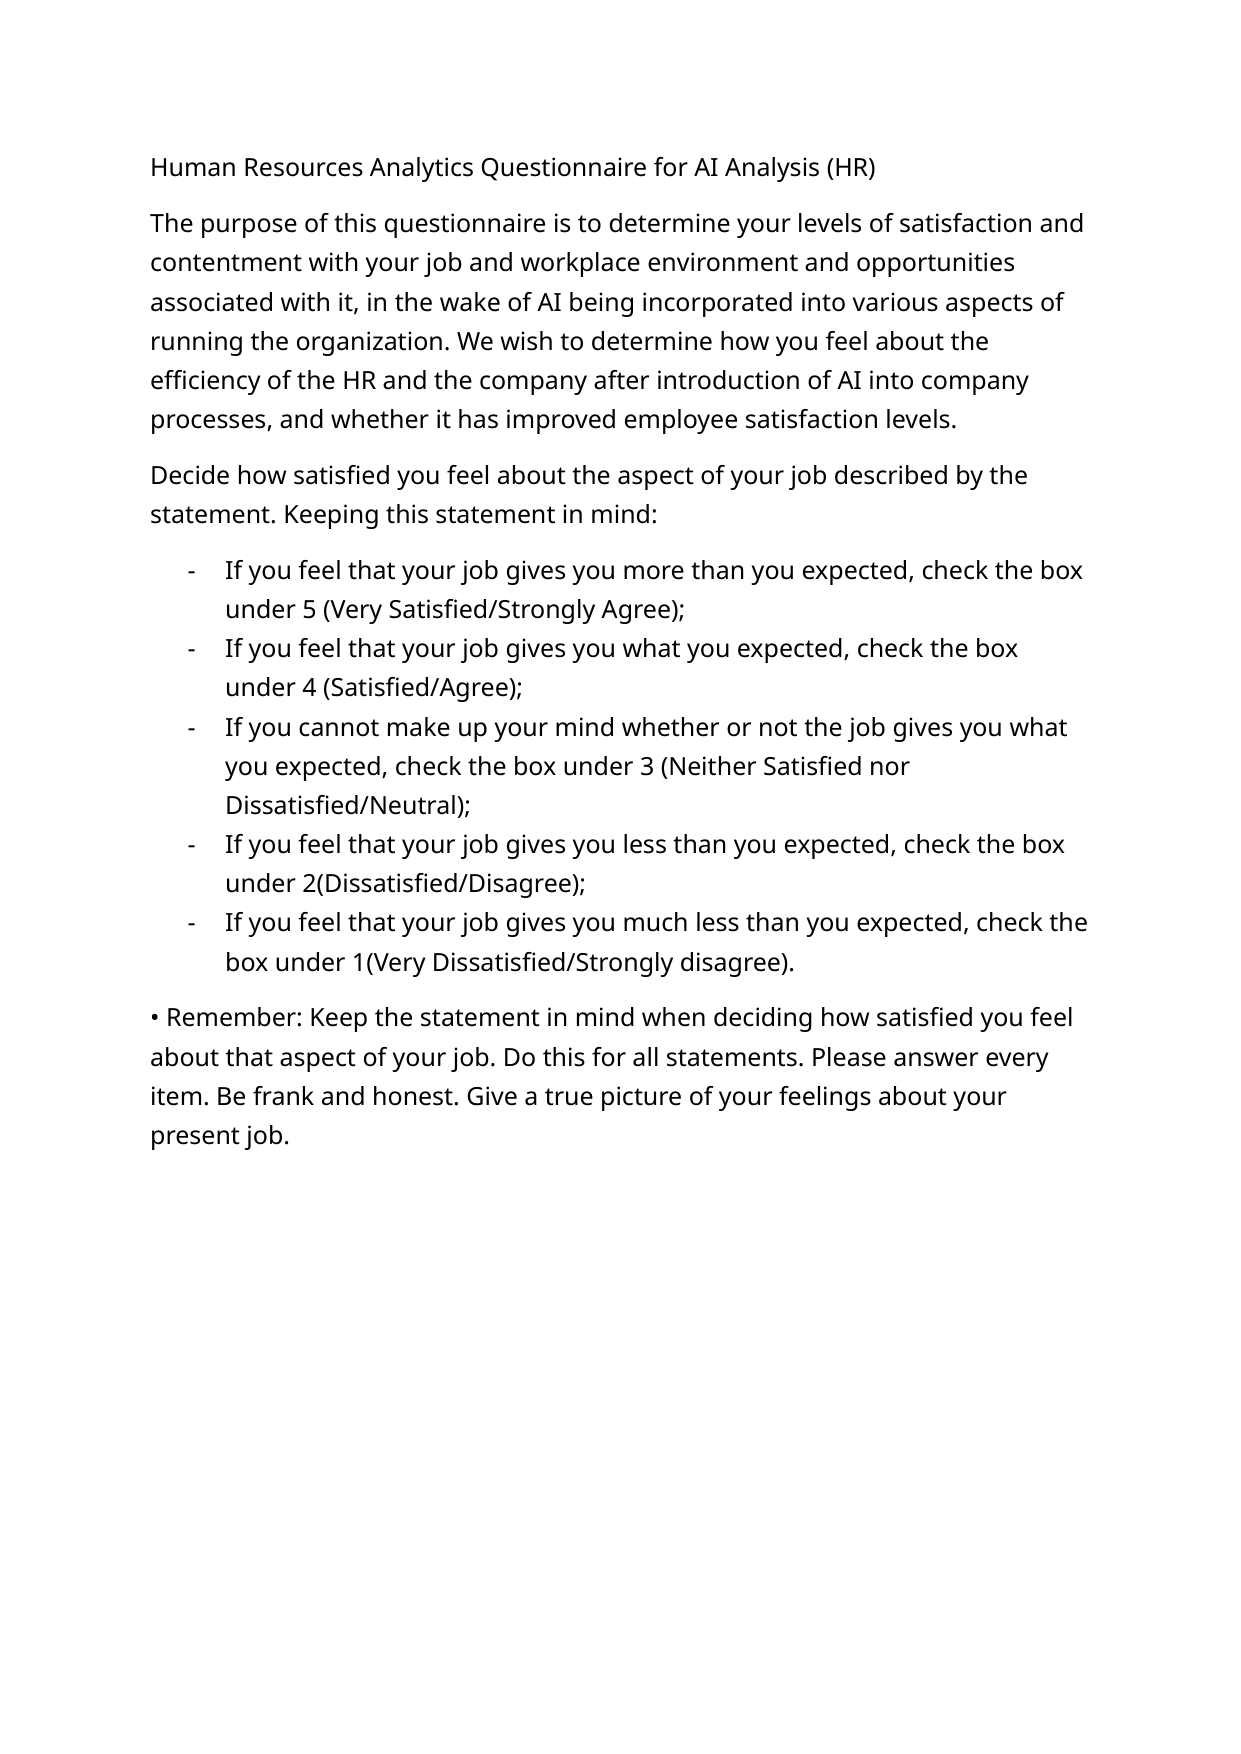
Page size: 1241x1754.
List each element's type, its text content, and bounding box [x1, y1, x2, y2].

list If you feel that your job gives you what you expected, check the box under 4 (Satisfied/Agree); [187, 631, 1090, 704]
list If you cannot make up your mind whether or not the job gives you what you expected, check the box under 3 (Neither Satisfied nor Dissatisfied/Neutral); [187, 709, 1090, 822]
list If you feel that your job gives you less than you expected, check the box under 2(Dissatisfied/Disagree); [187, 827, 1090, 900]
list If you feel that your job gives you more than you expected, check the box under 5 (Very Satisfied/Strongly Agree); [187, 552, 1090, 626]
text The purpose of this questionnaire is to determine your levels of satisfaction and contentment with your job and workplace environment and opportunities associated with it, in the wake of AI being incorporated into various aspects of running the organization. We wish to determine how you feel about the efficiency of the HR and the company after introduction of AI into company processes, and whether it has improved employee satisfaction levels. [150, 206, 1090, 436]
text Decide how satisfied you feel about the aspect of your job described by the statement. Keeping this statement in mind: [150, 457, 1090, 531]
text • Remember: Keep the statement in mind when deciding how satisfied you feel about that aspect of your job. Do this for all statements. Please answer every item. Be frank and honest. Give a true picture of your feelings about your present job. [150, 1000, 1090, 1152]
list If you feel that your job gives you much less than you expected, check the box under 1(Very Dissatisfied/Strongly disagree). [187, 905, 1090, 978]
text Human Resources Analytics Questionnaire for AI Analysis (HR) [150, 150, 1090, 184]
